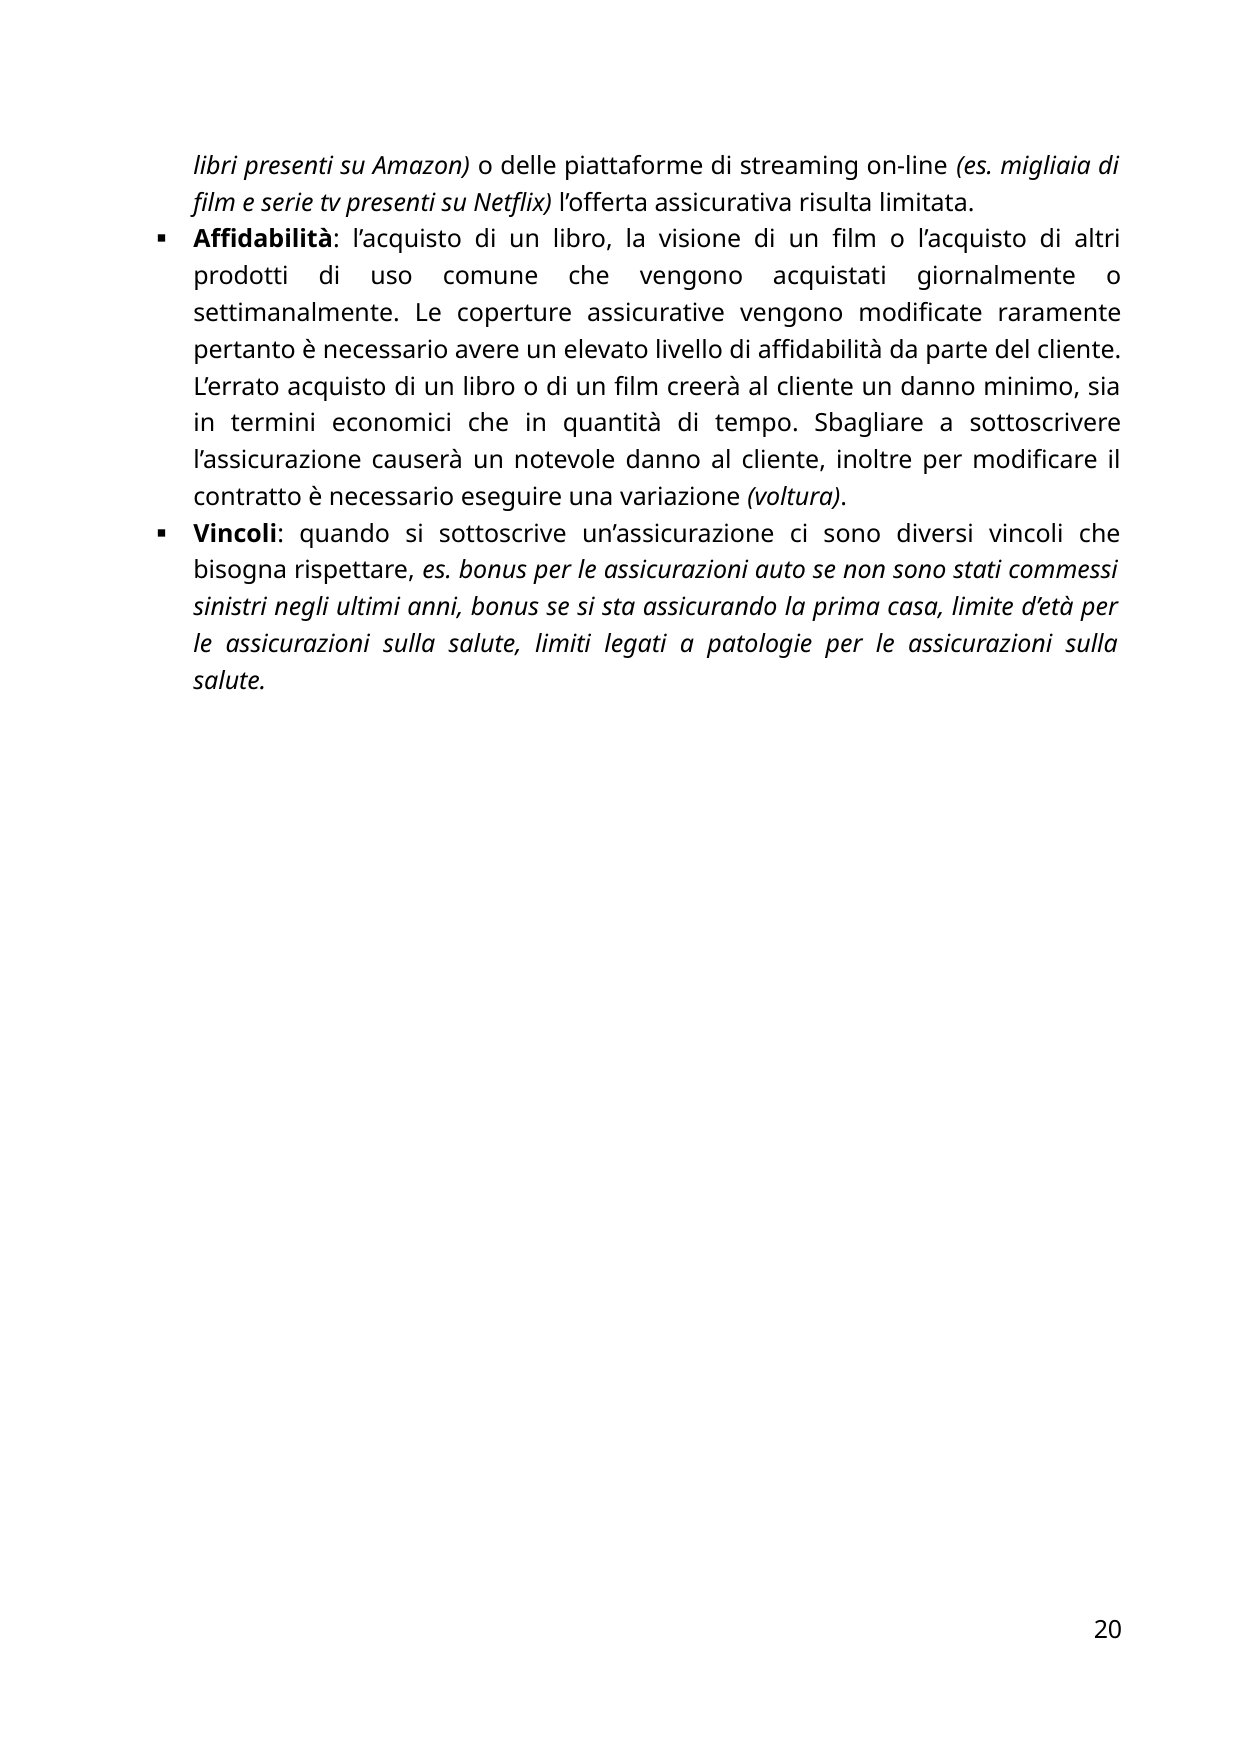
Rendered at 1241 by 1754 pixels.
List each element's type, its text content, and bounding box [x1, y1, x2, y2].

list Vincoli: quando si sottoscrive un’assicurazione ci sono diversi vincoli che bisogna rispettare, es. bonus per le assicurazioni auto se non sono stati commessi sinistri negli ultimi anni, bonus se si sta assicurando la prima casa, limite d’età per le assicurazioni sulla salute, limiti legati a patologie per le assicurazioni sulla salute. [156, 515, 1122, 696]
list Affidabilità: l’acquisto di un libro, la visione di un film o l’acquisto di altri prodotti di uso comune che vengono acquistati giornalmente o settimanalmente. Le coperture assicurative vengono modificate raramente pertanto è necessario avere un elevato livello di affidabilità da parte del cliente. L’errato acquisto di un libro o di un film creerà al cliente un danno minimo, sia in termini economici che in quantità di tempo. Sbagliare a sottoscrivere l’assicurazione causerà un notevole danno al cliente, inoltre per modificare il contratto è necessario eseguire una variazione (voltura). [156, 221, 1122, 513]
